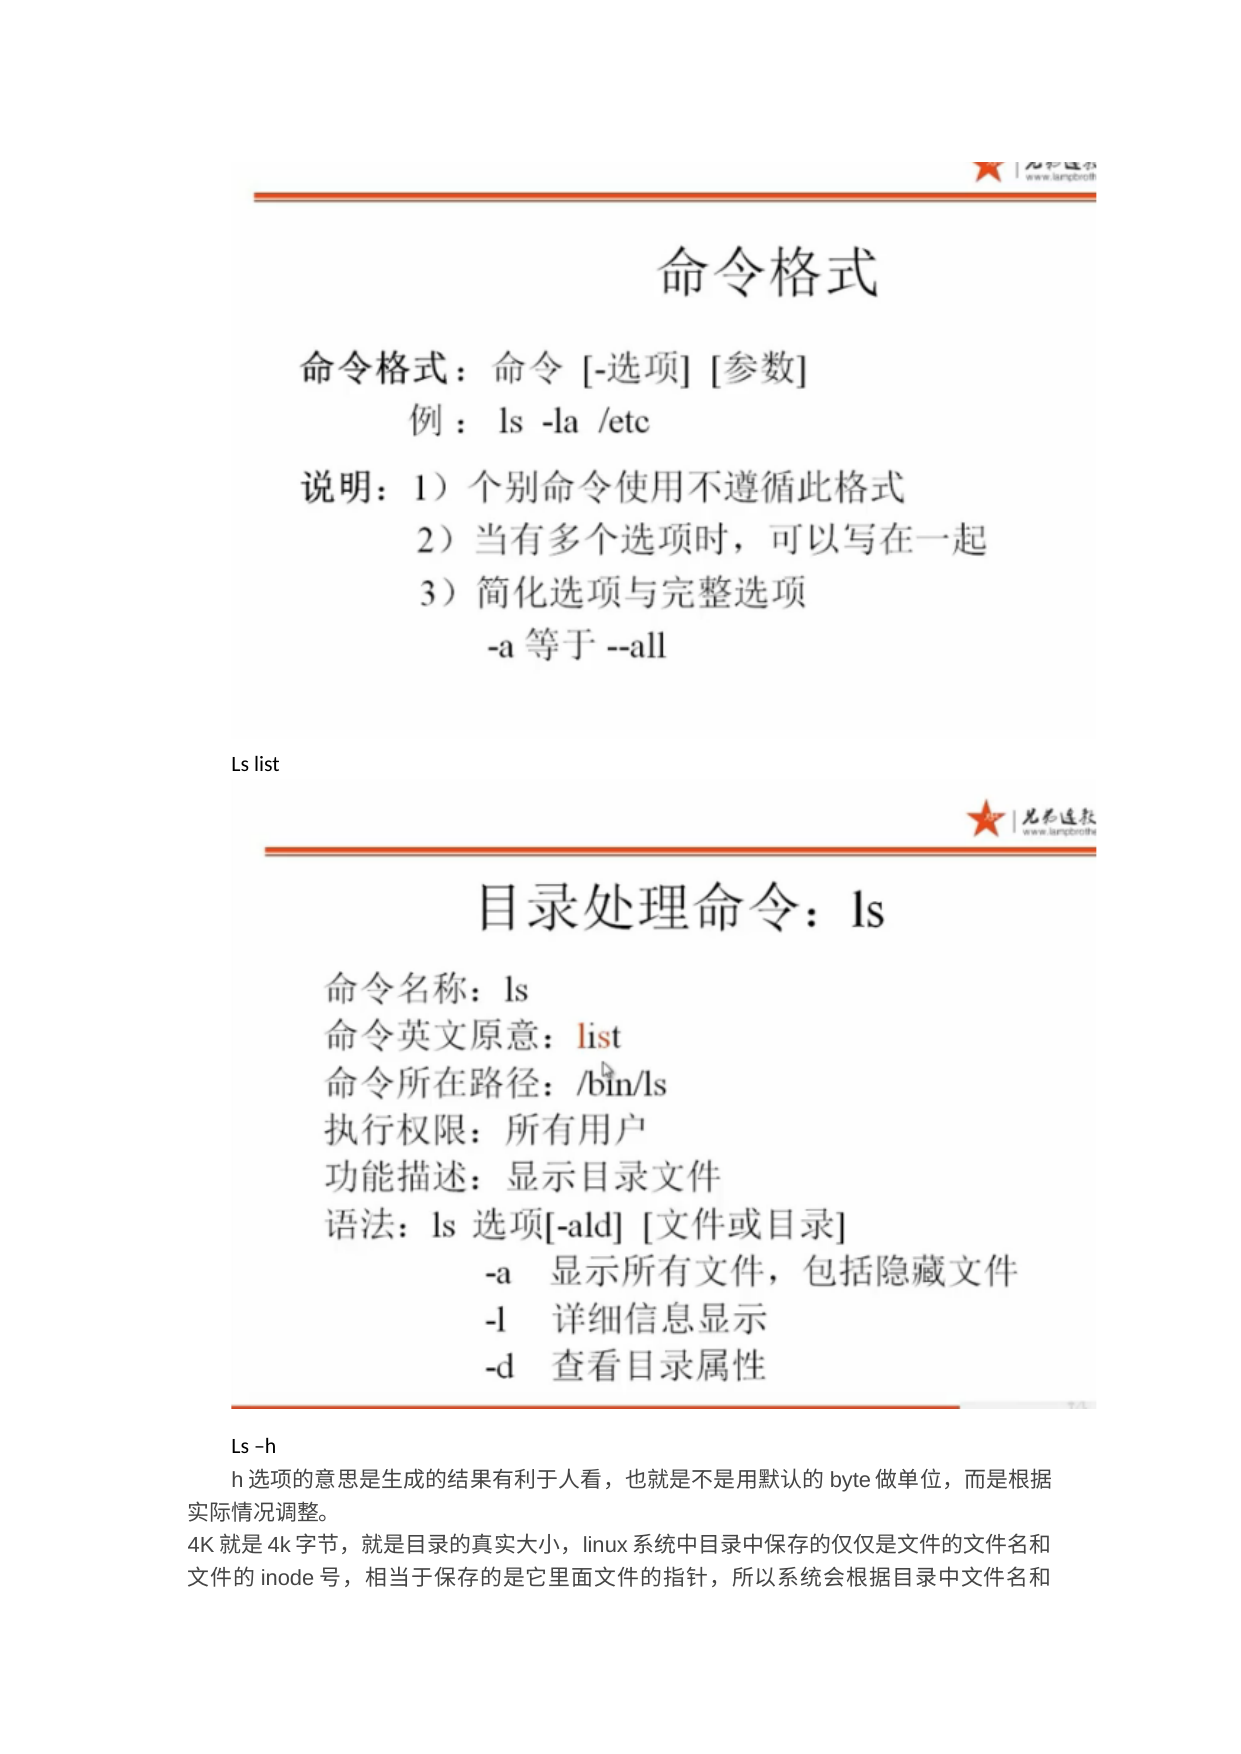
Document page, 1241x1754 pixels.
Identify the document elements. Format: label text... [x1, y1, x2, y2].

text Ls list [187, 747, 1053, 779]
text Ls –h [187, 1429, 1053, 1462]
picture [231, 779, 1097, 1409]
picture [231, 162, 1097, 739]
